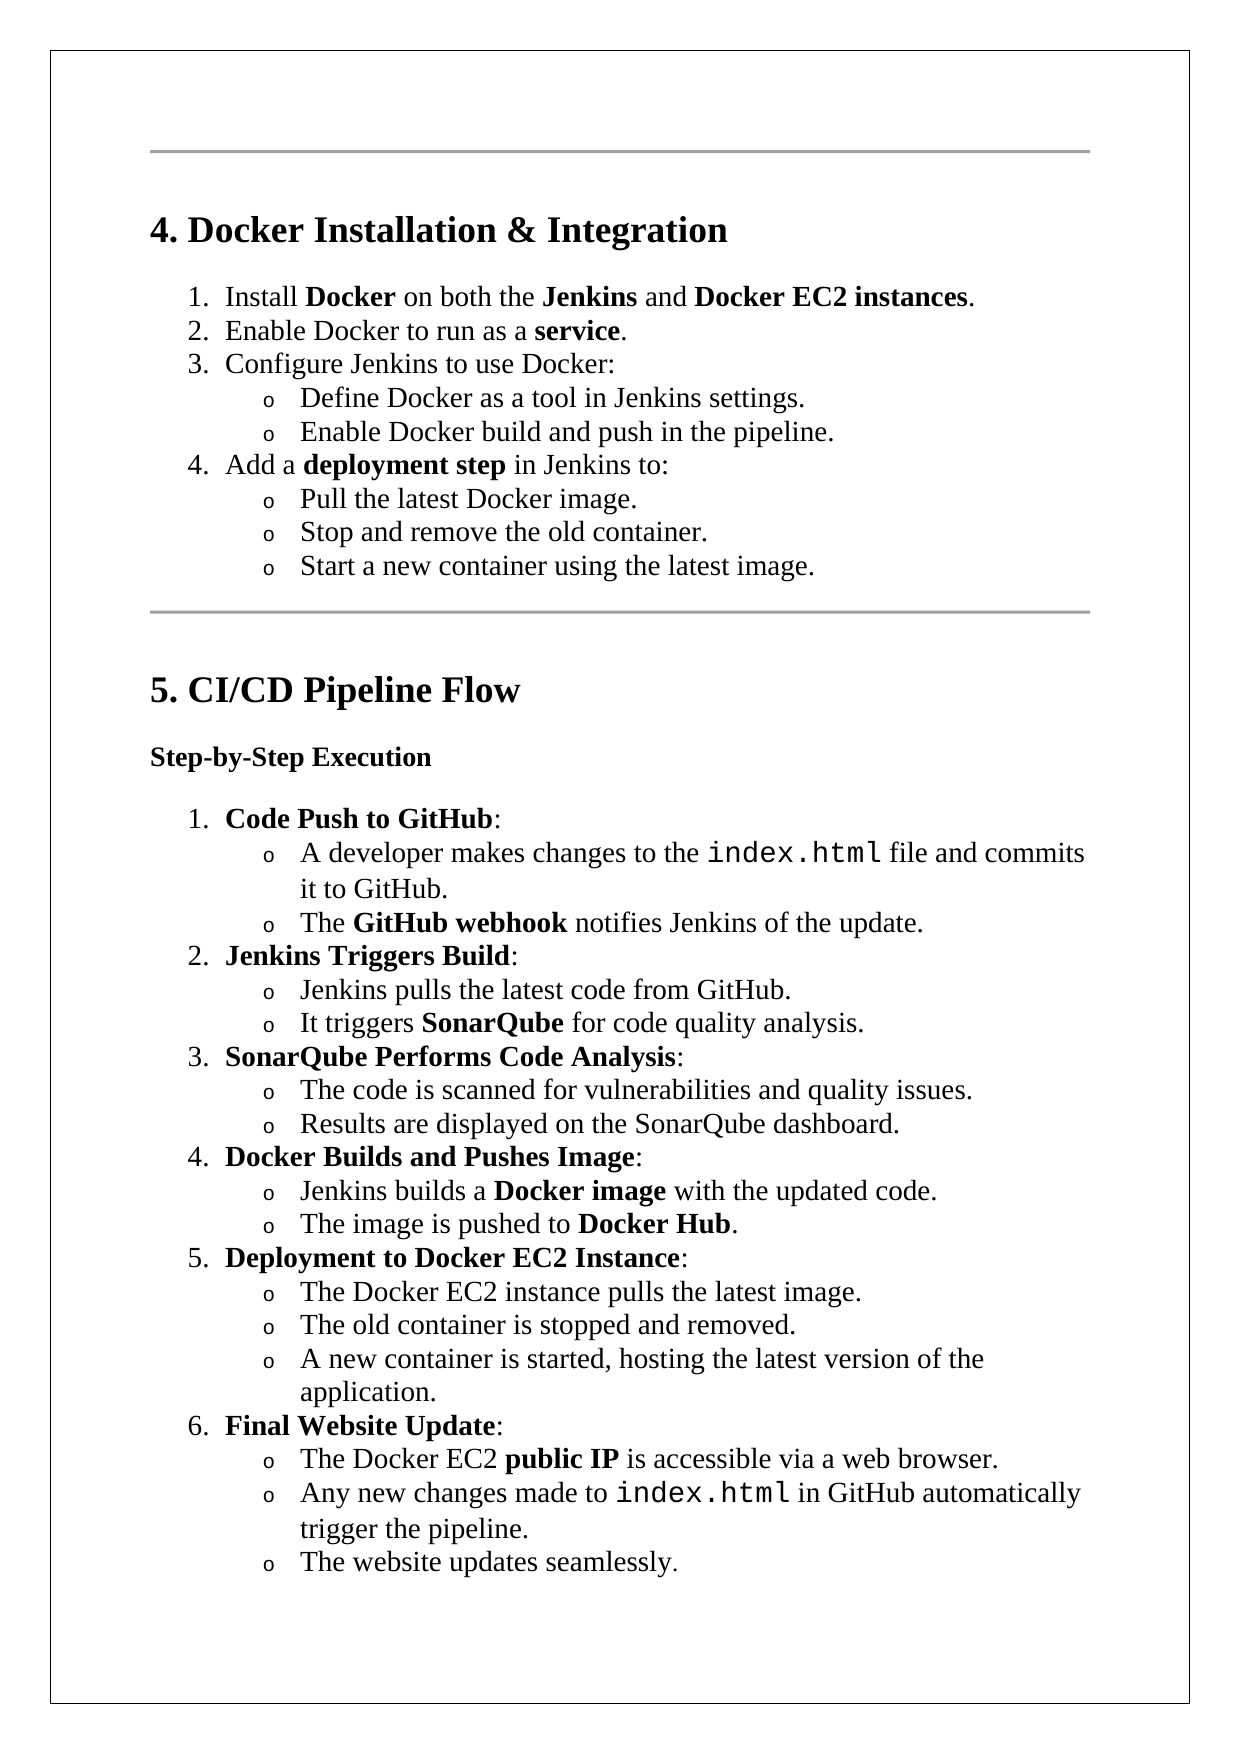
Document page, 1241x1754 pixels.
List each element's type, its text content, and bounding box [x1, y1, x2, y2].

list The Docker EC2 public IP is accessible via a web browser. [262, 1441, 1090, 1475]
list Final Website Update: [187, 1408, 1090, 1441]
list It triggers SonarQube for code quality analysis. [262, 1005, 1090, 1039]
list Jenkins builds a Docker image with the updated code. [262, 1173, 1090, 1207]
text Step-by-Step Execution [150, 740, 1090, 772]
text 5. CI/CD Pipeline Flow [150, 668, 1090, 711]
text 4. Docker Installation & Integration [150, 207, 1090, 250]
list Deployment to Docker EC2 Instance: [187, 1240, 1090, 1274]
list Code Push to GitHub: [187, 802, 1090, 835]
list Define Docker as a tool in Jenkins settings. [262, 380, 1090, 414]
list Enable Docker to run as a service. [187, 313, 1090, 347]
list A new container is started, hosting the latest version of the application. [262, 1341, 1090, 1408]
list The image is pushed to Docker Hub. [262, 1207, 1090, 1240]
list Results are displayed on the SonarQube dashboard. [262, 1106, 1090, 1139]
list Install Docker on both the Jenkins and Docker EC2 instances. [187, 279, 1090, 313]
list The website updates seamlessly. [262, 1544, 1090, 1578]
list Jenkins Triggers Build: [187, 938, 1090, 972]
list Add a deployment step in Jenkins to: [187, 447, 1090, 481]
list Start a new container using the latest image. [262, 548, 1090, 581]
list The GitHub webhook notifies Jenkins of the update. [262, 905, 1090, 938]
list Any new changes made to index.html in GitHub automatically trigger the pipeline. [262, 1475, 1090, 1544]
list Pull the latest Docker image. [262, 481, 1090, 514]
list SonarQube Performs Code Analysis: [187, 1039, 1090, 1072]
list A developer makes changes to the index.html file and commits it to GitHub. [262, 835, 1090, 905]
list Jenkins pulls the latest code from GitHub. [262, 972, 1090, 1005]
list The code is scanned for vulnerabilities and quality issues. [262, 1072, 1090, 1106]
list The Docker EC2 instance pulls the latest image. [262, 1274, 1090, 1307]
list Stop and remove the old container. [262, 514, 1090, 548]
list Configure Jenkins to use Docker: [187, 347, 1090, 380]
list Enable Docker build and push in the pipeline. [262, 414, 1090, 447]
list The old container is stopped and removed. [262, 1307, 1090, 1341]
list Docker Builds and Pushes Image: [187, 1139, 1090, 1173]
